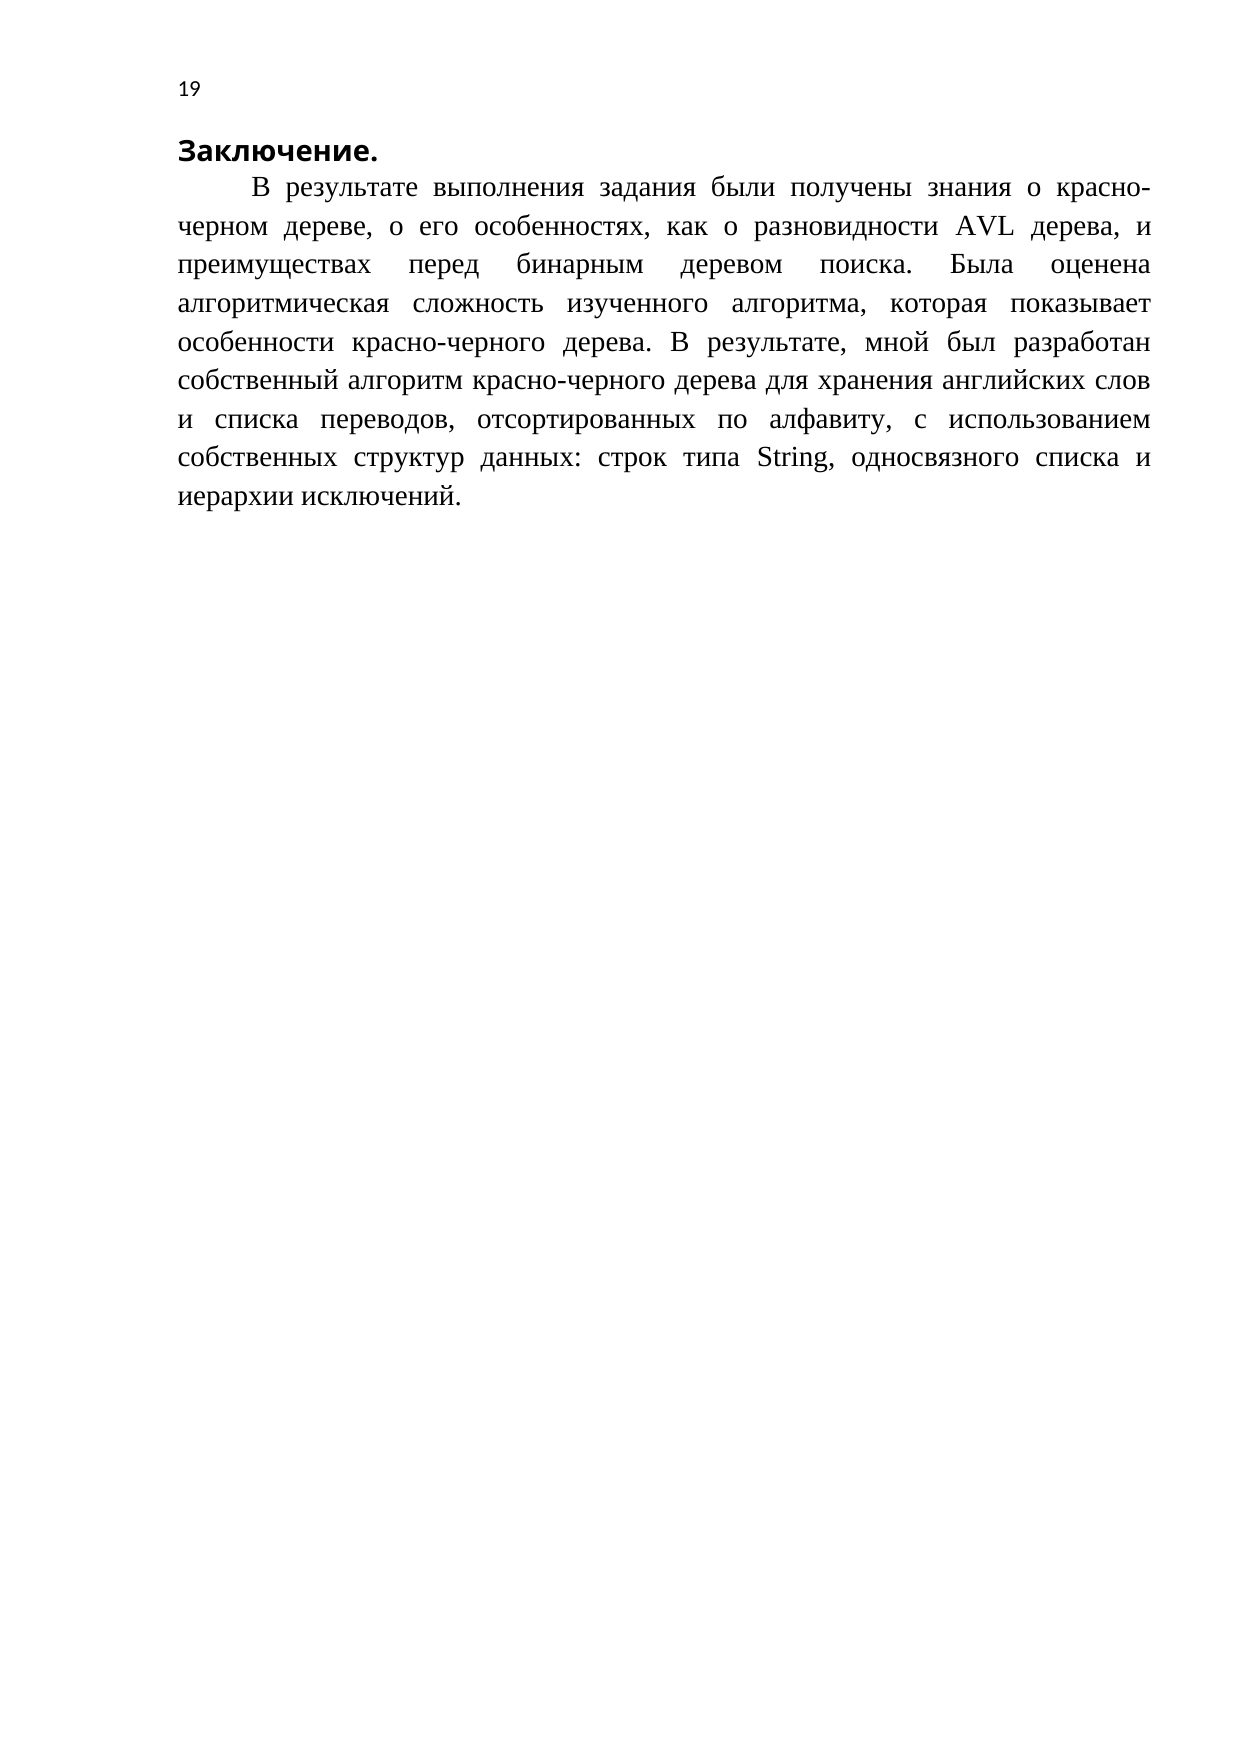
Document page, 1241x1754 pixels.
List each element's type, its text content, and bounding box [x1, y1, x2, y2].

subtitle Заключение. [177, 130, 1152, 169]
text В результате выполнения задания были получены знания о красно-черном дереве, о его особенностях, как о разновидности AVL дерева, и преимуществах перед бинарным деревом поиска. Была оценена алгоритмическая сложность изученного алгоритма, которая показывает особенности красно-черного дерева. В результате, мной был разработан собственный алгоритм красно-черного дерева для хранения английских слов и списка переводов, отсортированных по алфавиту, с использованием собственных структур данных: строк типа String, односвязного списка и иерархии исключений. [177, 169, 1152, 511]
